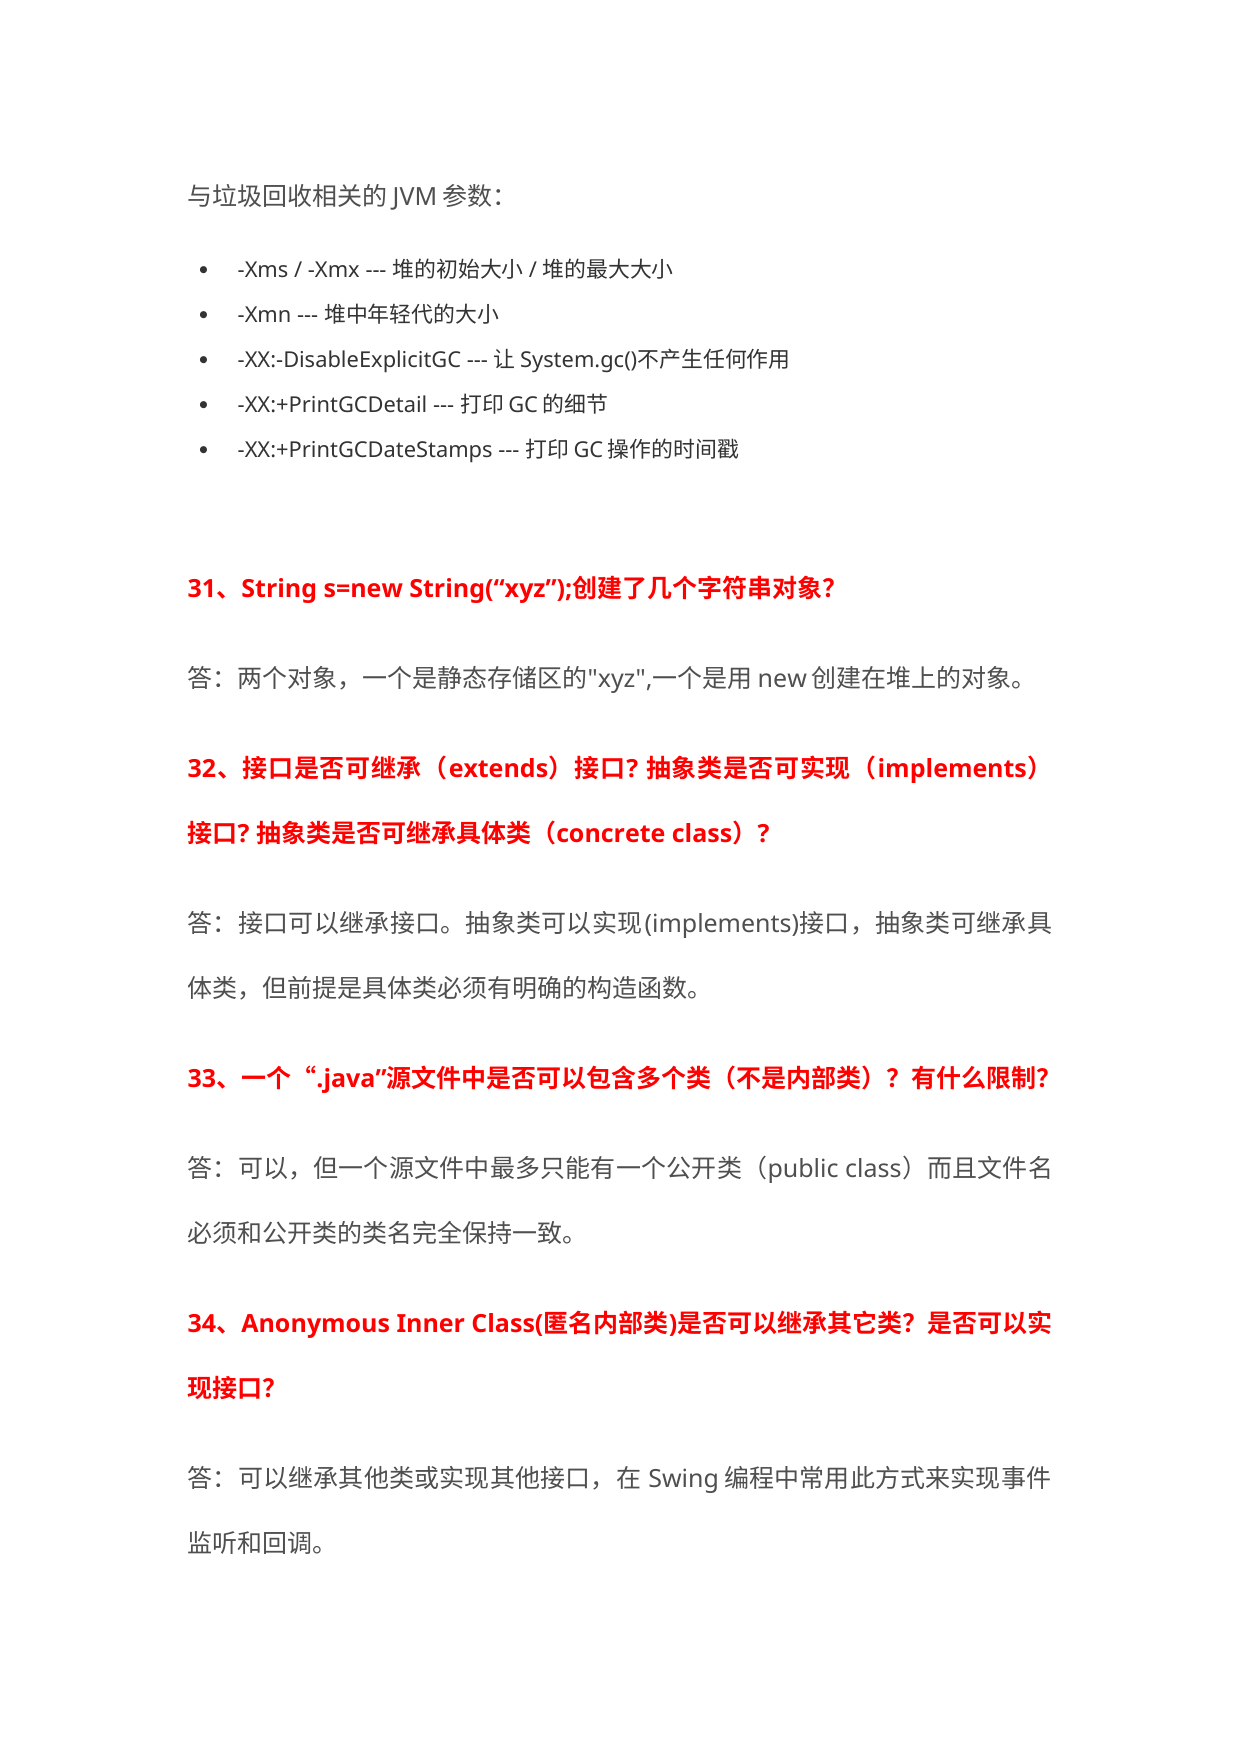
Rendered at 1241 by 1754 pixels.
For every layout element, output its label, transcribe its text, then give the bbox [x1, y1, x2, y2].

list -XX:+PrintGCDetail --- 打印GC的细节 [200, 387, 1053, 419]
text 答：两个对象，一个是静态存储区的"xyz",一个是用new创建在堆上的对象。 [187, 644, 1053, 709]
list -Xms / -Xmx --- 堆的初始大小 / 堆的最大大小 [200, 252, 1053, 284]
text 答：接口可以继承接口。抽象类可以实现(implements)接口，抽象类可继承具体类，但前提是具体类必须有明确的构造函数。 [187, 889, 1053, 1019]
text 31、String s=new String(“xyz”);创建了几个字符串对象？ [187, 554, 1053, 619]
text 与垃圾回收相关的JVM参数： [187, 162, 1053, 227]
text 答：可以，但一个源文件中最多只能有一个公开类（public class）而且文件名必须和公开类的类名完全保持一致。 [187, 1134, 1053, 1264]
text 答：可以继承其他类或实现其他接口，在Swing编程中常用此方式来实现事件监听和回调。 [187, 1444, 1053, 1574]
list -Xmn --- 堆中年轻代的大小 [200, 297, 1053, 329]
list -XX:+PrintGCDateStamps --- 打印GC操作的时间戳 [200, 432, 1053, 464]
text 32、接口是否可继承（extends）接口? 抽象类是否可实现（implements）接口? 抽象类是否可继承具体类（concrete class）? [187, 734, 1053, 864]
text 33、一个“.java”源文件中是否可以包含多个类（不是内部类）？有什么限制？ [187, 1044, 1053, 1109]
list -XX:-DisableExplicitGC --- 让System.gc()不产生任何作用 [200, 342, 1053, 374]
text 34、Anonymous Inner Class(匿名内部类)是否可以继承其它类？是否可以实现接口？ [187, 1289, 1053, 1419]
